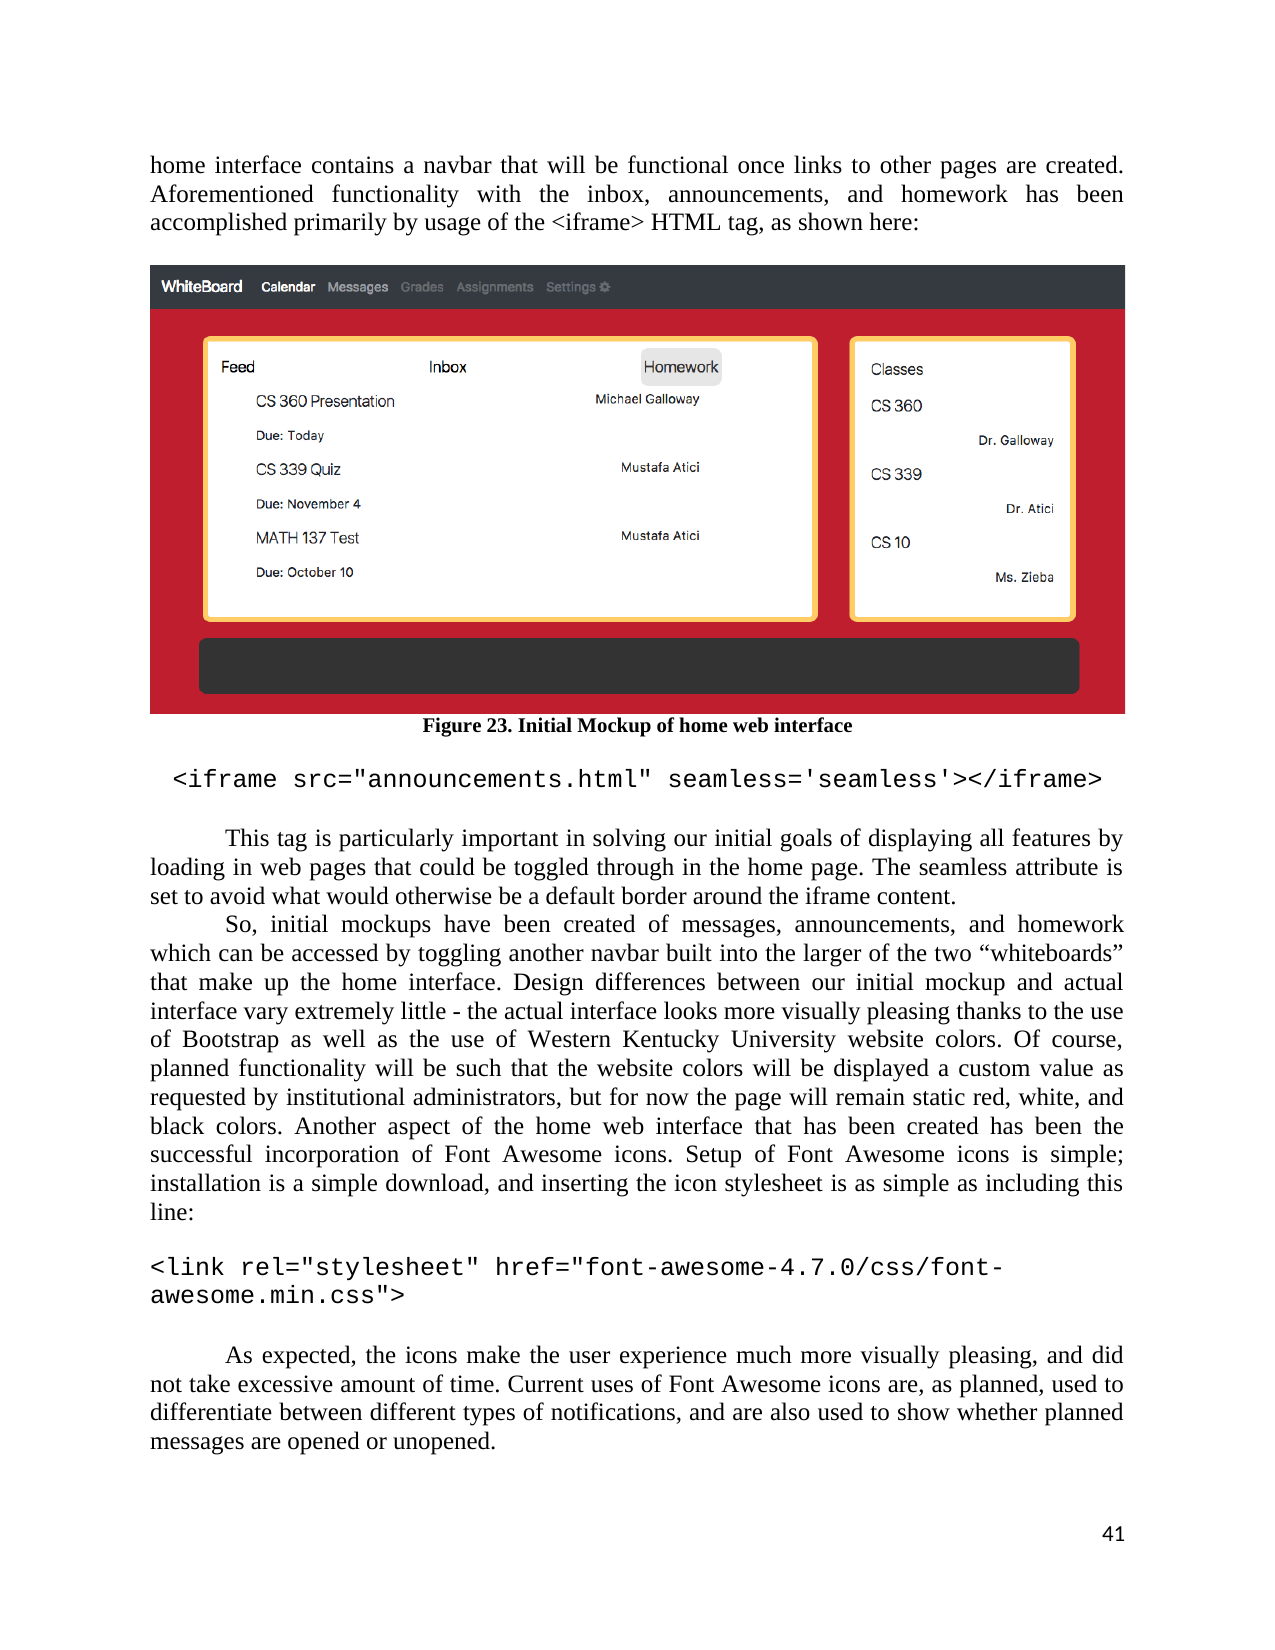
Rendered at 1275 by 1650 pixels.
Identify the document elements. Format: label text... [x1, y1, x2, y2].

text Figure 23. Initial Mockup of home web interface [150, 714, 1125, 737]
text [150, 150, 1125, 236]
picture [150, 265, 1125, 714]
text As expected, the icons make the user experience much more visually pleasing, and did not take excessive amount of time. Current uses of Font Awesome icons are, as planned, used to differentiate between different types of notifications, and are also used to show whether planned messages are opened or unopened. [150, 1340, 1125, 1455]
text <iframe src="announcements.html" seamless='seamless'></iframe> [150, 766, 1125, 794]
text This tag is particularly important in solving our initial goals of displaying all features by loading in web pages that could be toggled through in the home page. The seamless attribute is set to avoid what would otherwise be a default border around the iframe content. [150, 823, 1125, 909]
text <link rel="stylesheet" href="font-awesome-4.7.0/css/font-awesome.min.css"> [150, 1254, 1125, 1311]
text So, initial mockups have been created of messages, announcements, and homework which can be accessed by toggling another navbar built into the larger of the two “whiteboards” that make up the home interface. Design differences between our initial mockup and actual interface vary extremely little - the actual interface looks more visually pleasing thanks to the use of Bootstrap as well as the use of Western Kentucky University website colors. Of course, planned functionality will be such that the website colors will be displayed a custom value as requested by institutional administrators, but for now the page will remain static red, white, and black colors. Another aspect of the home web interface that has been created has been the successful incorporation of Font Awesome icons. Setup of Font Awesome icons is simple; installation is a simple download, and inserting the icon stylesheet is as simple as including this line: [150, 909, 1125, 1226]
